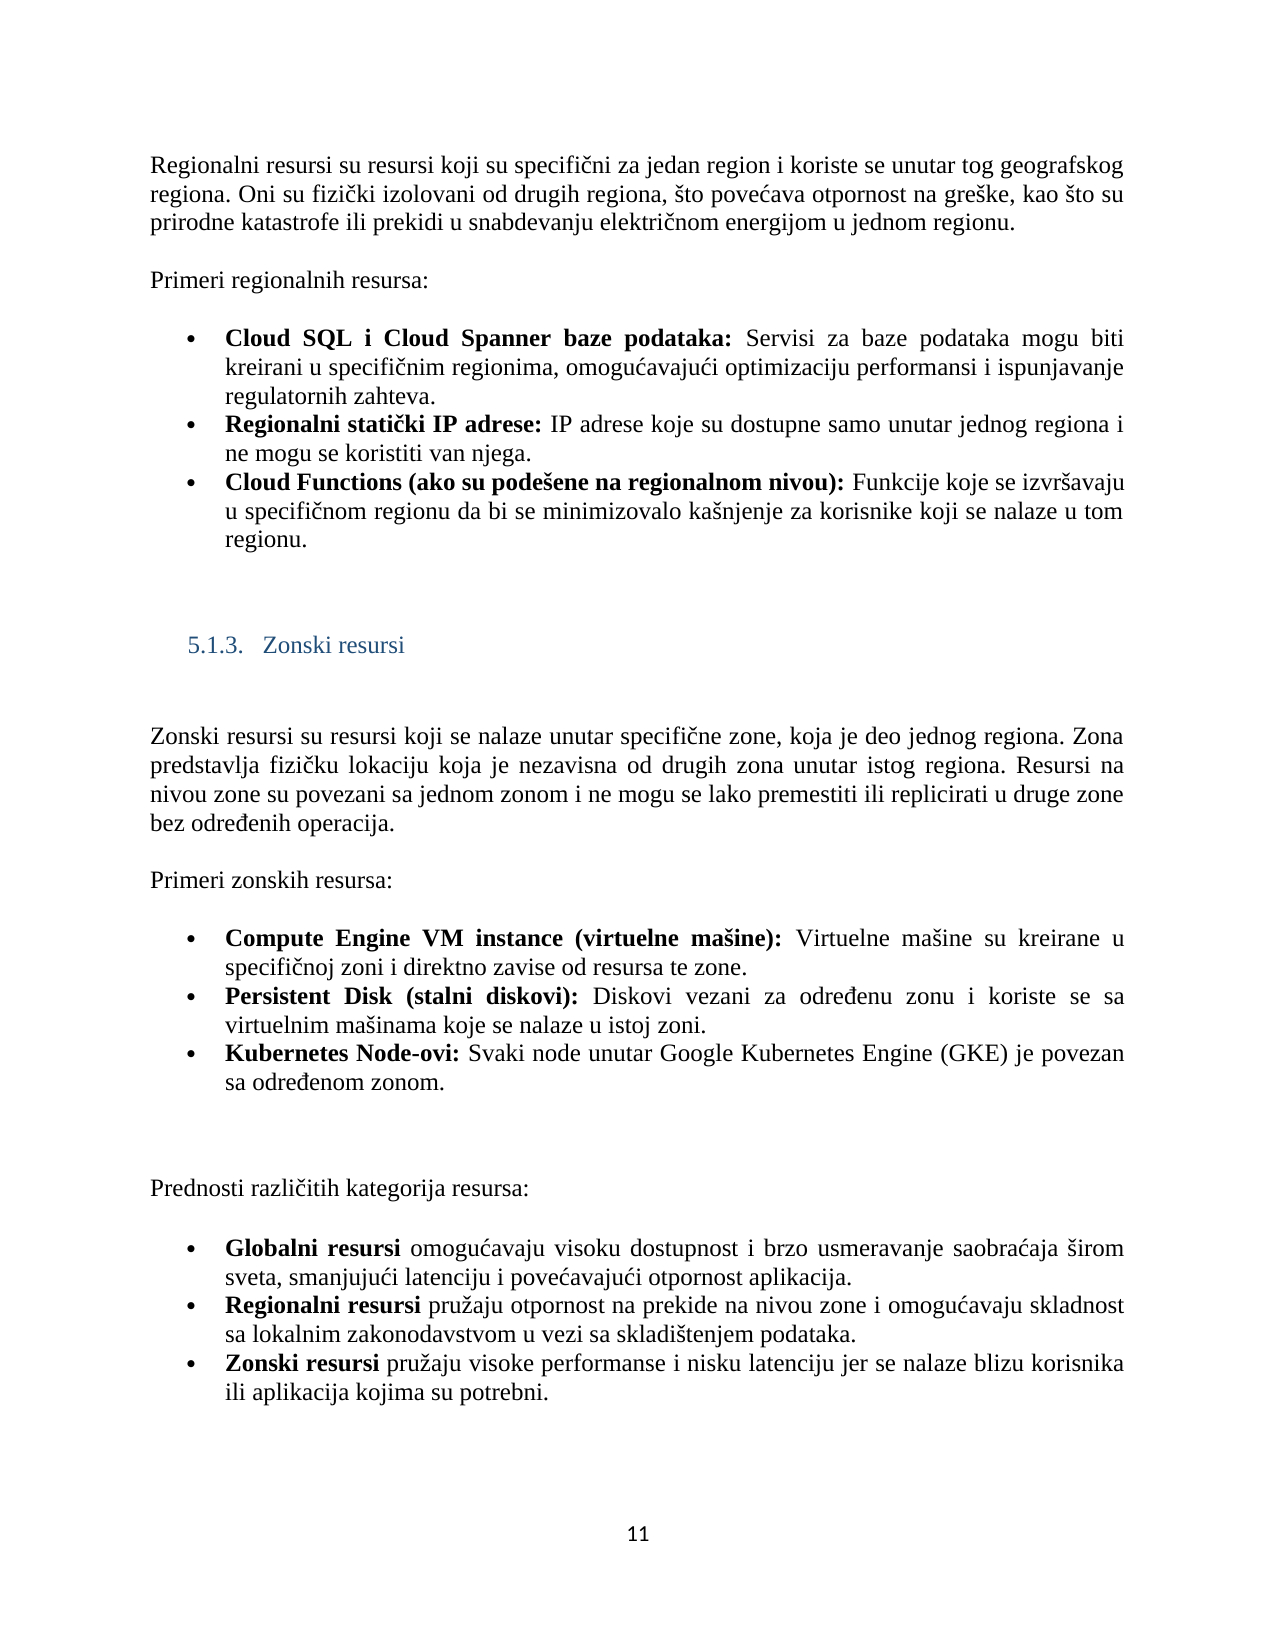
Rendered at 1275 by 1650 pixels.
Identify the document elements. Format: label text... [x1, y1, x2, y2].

list Globalni resursi omogućavaju visoku dostupnost i brzo usmeravanje saobraćaja širom sveta, smanjujući latenciju i povećavajući otpornost aplikacija. [187, 1233, 1125, 1291]
list Persistent Disk (stalni diskovi): Diskovi vezani za određenu zonu i koriste se sa virtuelnim mašinama koje se nalaze u istoj zoni. [187, 981, 1125, 1038]
text Primeri zonskih resursa: [150, 866, 1125, 894]
text Regionalni resursi su resursi koji su specifični za jedan region i koriste se unutar tog geografskog regiona. Oni su fizički izolovani od drugih regiona, što povećava otpornost na greške, kao što su prirodne katastrofe ili prekidi u snabdevanju električnom energijom u jednom regionu. [150, 150, 1125, 236]
text Zonski resursi su resursi koji se nalaze unutar specifične zone, koja je deo jednog regiona. Zona predstavlja fizičku lokaciju koja je nezavisna od drugih zona unutar istog regiona. Resursi na nivou zone su povezani sa jednom zonom i ne mogu se lako premestiti ili replicirati u druge zone bez određenih operacija. [150, 721, 1125, 836]
list Zonski resursi pružaju visoke performanse i nisku latenciju jer se nalaze blizu korisnika ili aplikacija kojima su potrebni. [187, 1348, 1125, 1406]
text Primeri regionalnih resursa: [150, 265, 1125, 294]
list Cloud Functions (ako su podešene na regionalnom nivou): Funkcije koje se izvršavaju u specifičnom regionu da bi se minimizovalo kašnjenje za korisnike koji se nalaze u tom regionu. [187, 467, 1125, 553]
subtitle Zonski resursi [187, 630, 1125, 659]
list Compute Engine VM instance (virtuelne mašine): Virtuelne mašine su kreirane u specifičnoj zoni i direktno zavise od resursa te zone. [187, 923, 1125, 981]
list Regionalni resursi pružaju otpornost na prekide na nivou zone i omogućavaju skladnost sa lokalnim zakonodavstvom u vezi sa skladištenjem podataka. [187, 1291, 1125, 1348]
list Regionalni statički IP adrese: IP adrese koje su dostupne samo unutar jednog regiona i ne mogu se koristiti van njega. [187, 409, 1125, 467]
list Cloud SQL i Cloud Spanner baze podataka: Servisi za baze podataka mogu biti kreirani u specifičnim regionima, omogućavajući optimizaciju performansi i ispunjavanje regulatornih zahteva. [187, 323, 1125, 409]
list Kubernetes Node-ovi: Svaki node unutar Google Kubernetes Engine (GKE) je povezan sa određenom zonom. [187, 1038, 1125, 1096]
text Prednosti različitih kategorija resursa: [150, 1173, 1125, 1202]
